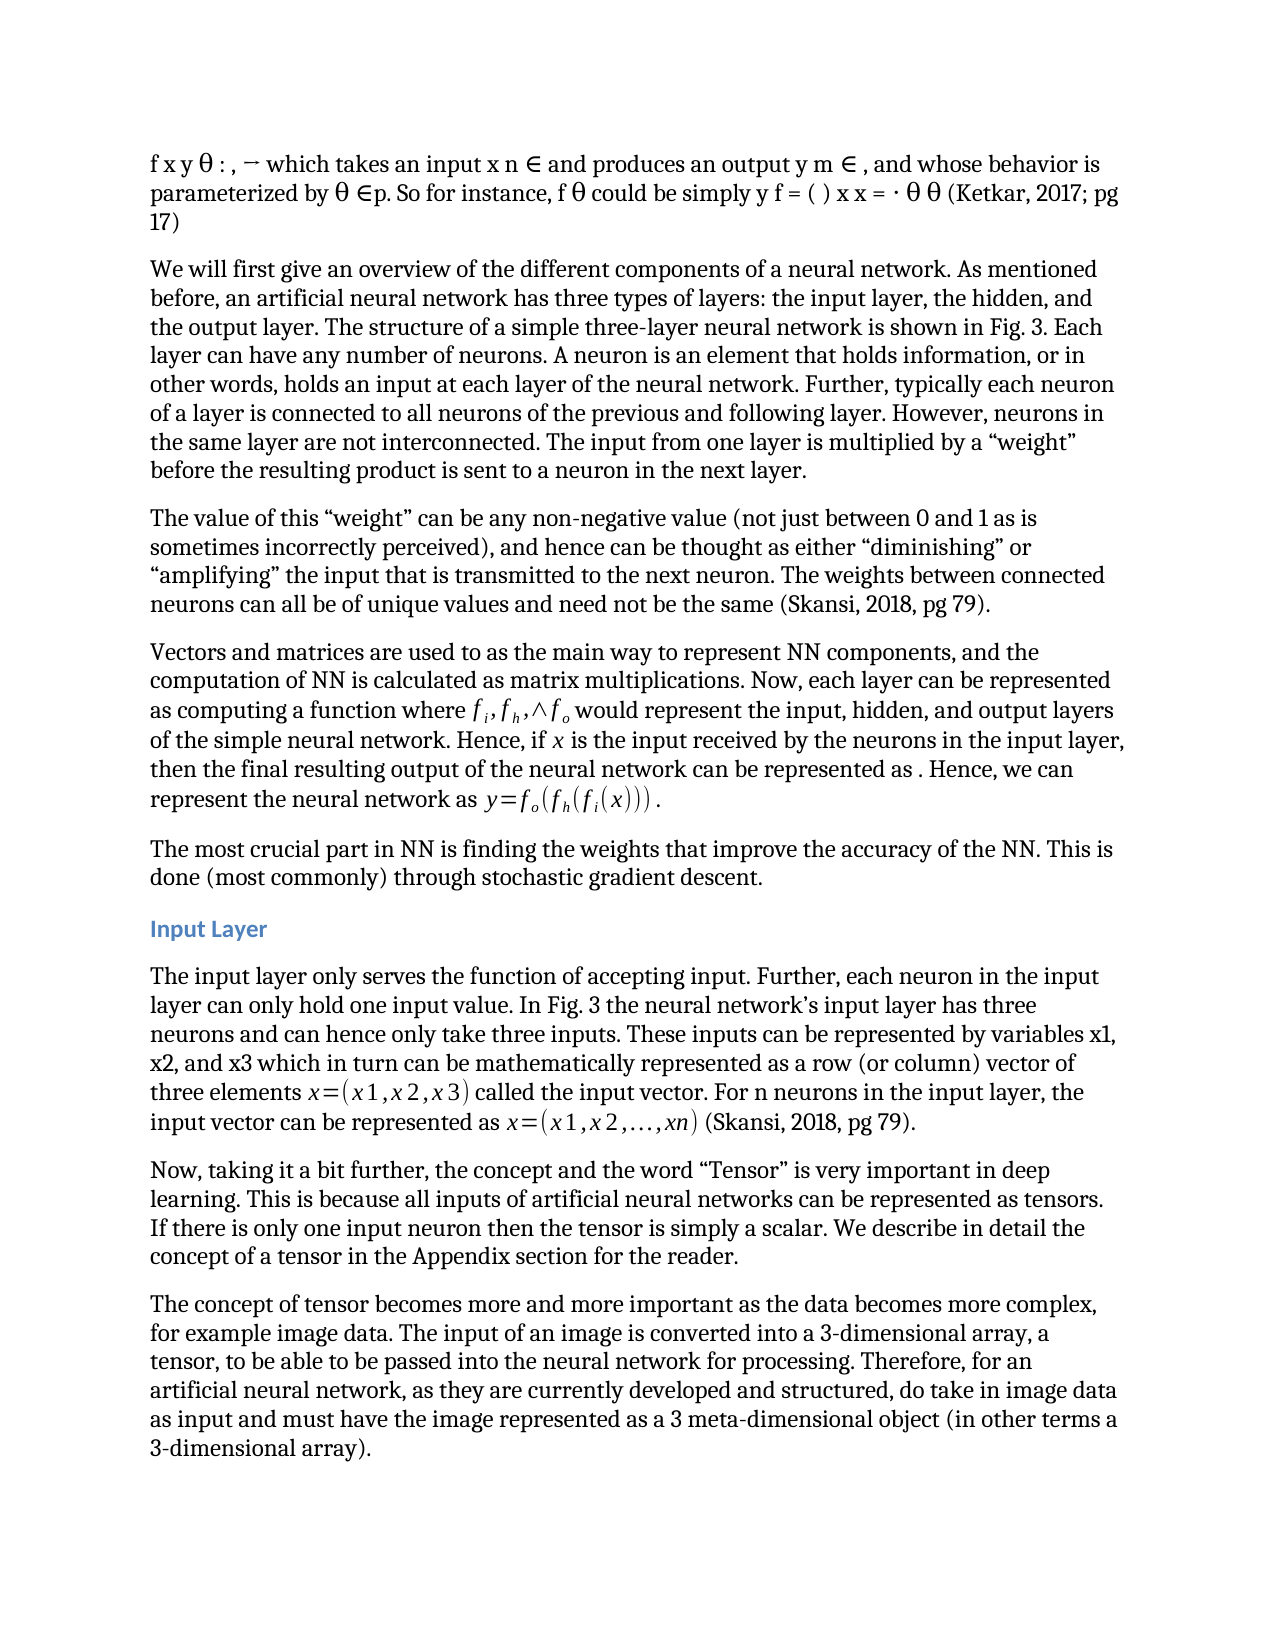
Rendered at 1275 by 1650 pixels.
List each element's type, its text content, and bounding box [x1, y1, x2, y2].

text Now, taking it a bit further, the concept and the word “Tensor” is very important in deep learning. This is because all inputs of artificial neural networks can be represented as tensors. If there is only one input neuron then the tensor is simply a scalar. We describe in detail the concept of a tensor in the Appendix section for the reader. [150, 1156, 1125, 1271]
text Vectors and matrices are used to as the main way to represent NN components, and the computation of NN is calculated as matrix multiplications. Now, each layer can be represented as computing a function where would represent the input, hidden, and output layers of the simple neural network. Hence, if is the input received by the neurons in the input layer, then the final resulting output of the neural network can be represented as . Hence, we can represent the neural network as . [150, 637, 1125, 816]
text The concept of tensor becomes more and more important as the data becomes more complex, for example image data. The input of an image is converted into a 3-dimensional array, a tensor, to be able to be passed into the neural network for processing. Therefore, for an artificial neural network, as they are currently developed and structured, do take in image data as input and must have the image represented as a 3 meta-dimensional object (in other terms a 3-dimensional array). [150, 1290, 1125, 1462]
text The value of this “weight” can be any non-negative value (not just between 0 and 1 as is sometimes incorrectly perceived), and hence can be thought as either “diminishing” or “amplifying” the input that is transmitted to the next neuron. The weights between connected neurons can all be of unique values and need not be the same (Skansi, 2018, pg 79). [150, 504, 1125, 619]
text The most crucial part in NN is finding the weights that improve the accuracy of the NN. This is done (most commonly) through stochastic gradient descent. [150, 834, 1125, 892]
text f x y θ : , → which takes an input x n ∈ and produces an output y m ∈ , and whose behavior is parameterized by θ ∈p. So for instance, f θ could be simply y f = ( ) x x = ⋅ θ θ (Ketkar, 2017; pg 17) [150, 150, 1125, 236]
text We will first give an overview of the different components of a neural network. As mentioned before, an artificial neural network has three types of layers: the input layer, the hidden, and the output layer. The structure of a simple three-layer neural network is shown in Fig. 3. Each layer can have any number of neurons. A neuron is an element that holds information, or in other words, holds an input at each layer of the neural network. Further, typically each neuron of a layer is connected to all neurons of the previous and following layer. However, neurons in the same layer are not interconnected. The input from one layer is multiplied by a “weight” before the resulting product is sent to a neuron in the next layer. [150, 255, 1125, 485]
text The input layer only serves the function of accepting input. Further, each neuron in the input layer can only hold one input value. In Fig. 3 the neural network’s input layer has three neurons and can hence only take three inputs. These inputs can be represented by variables x1, x2, and x3 which in turn can be mathematically represented as a row (or column) vector of three elements called the input vector. For n neurons in the input layer, the input vector can be represented as (Skansi, 2018, pg 79). [150, 962, 1125, 1137]
subtitle Input Layer [150, 913, 1125, 943]
